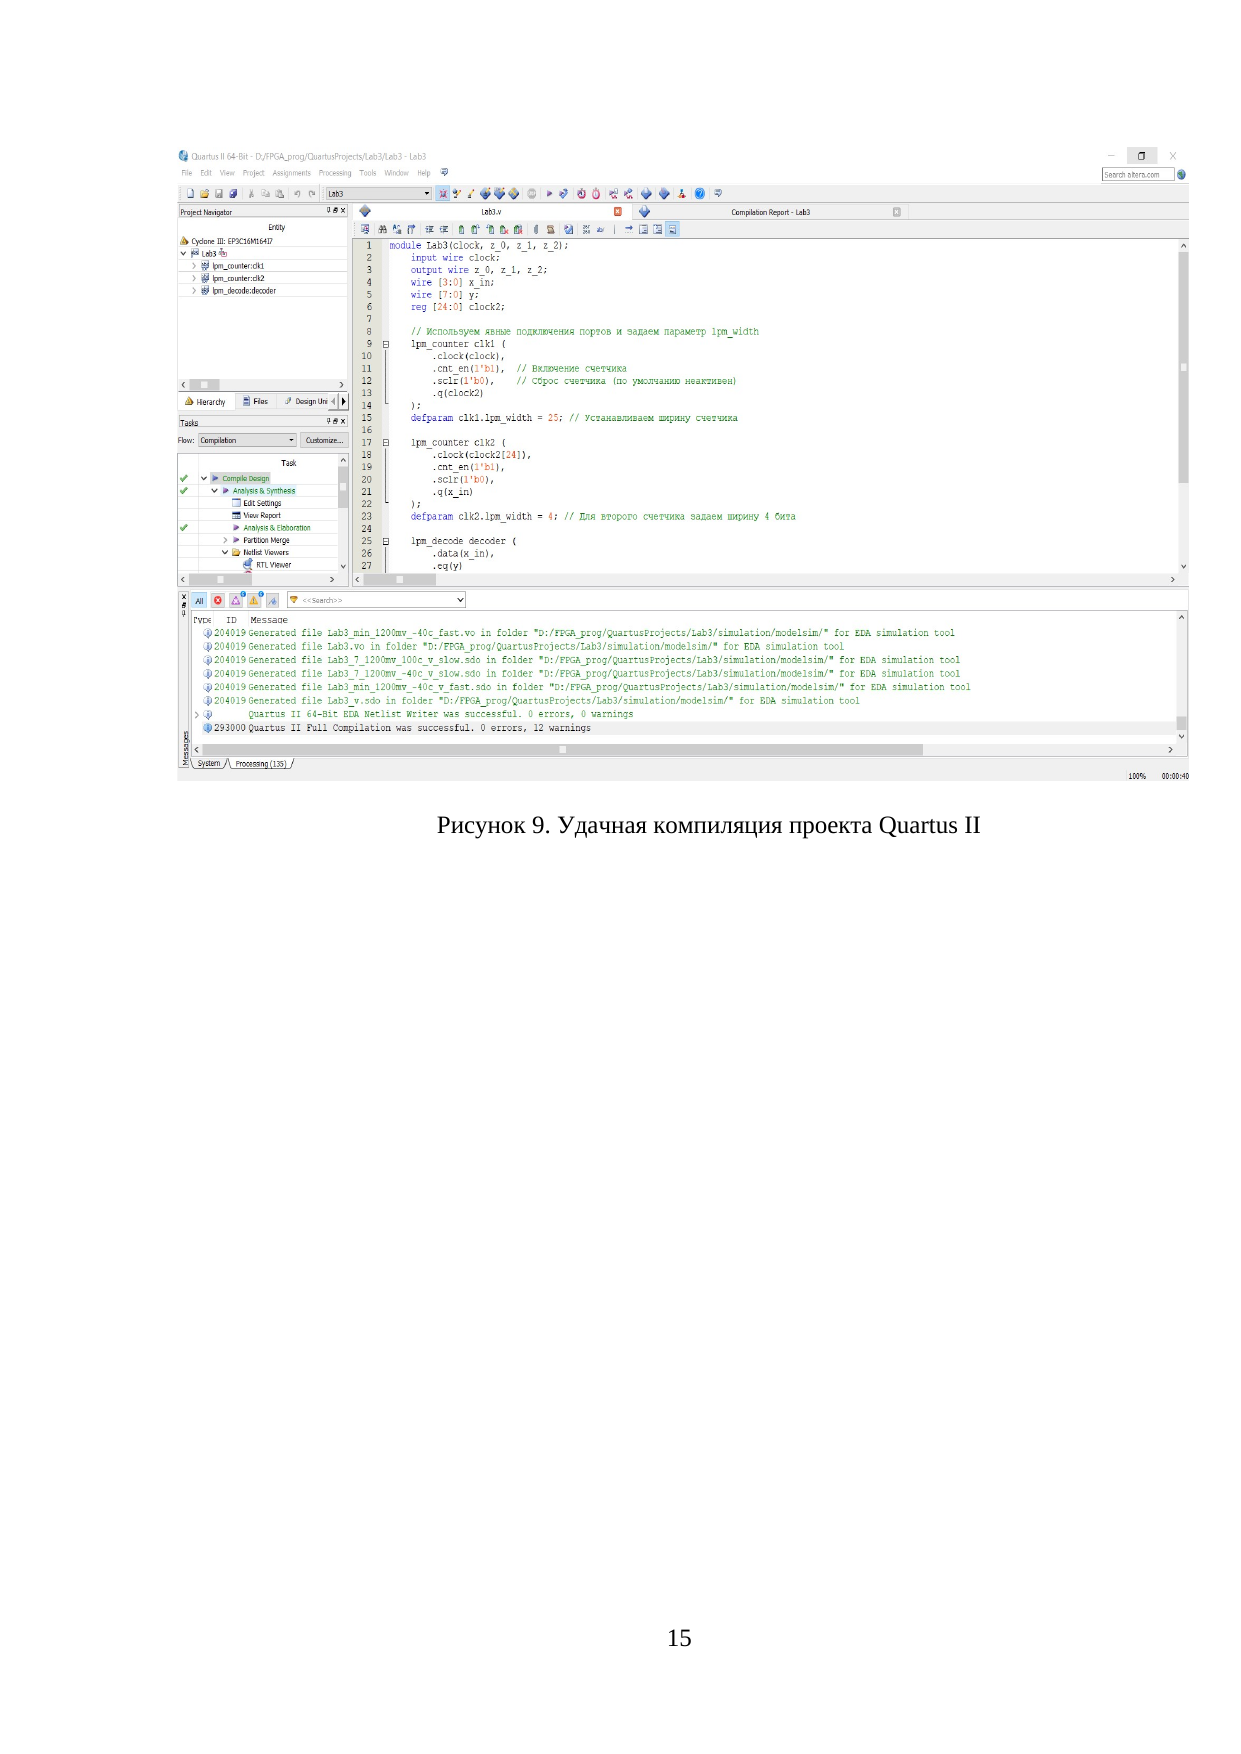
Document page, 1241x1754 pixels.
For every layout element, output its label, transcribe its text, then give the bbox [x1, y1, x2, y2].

text Рисунок 9. Удачная компиляция проекта Quartus II [177, 810, 1181, 839]
picture [177, 147, 1189, 781]
